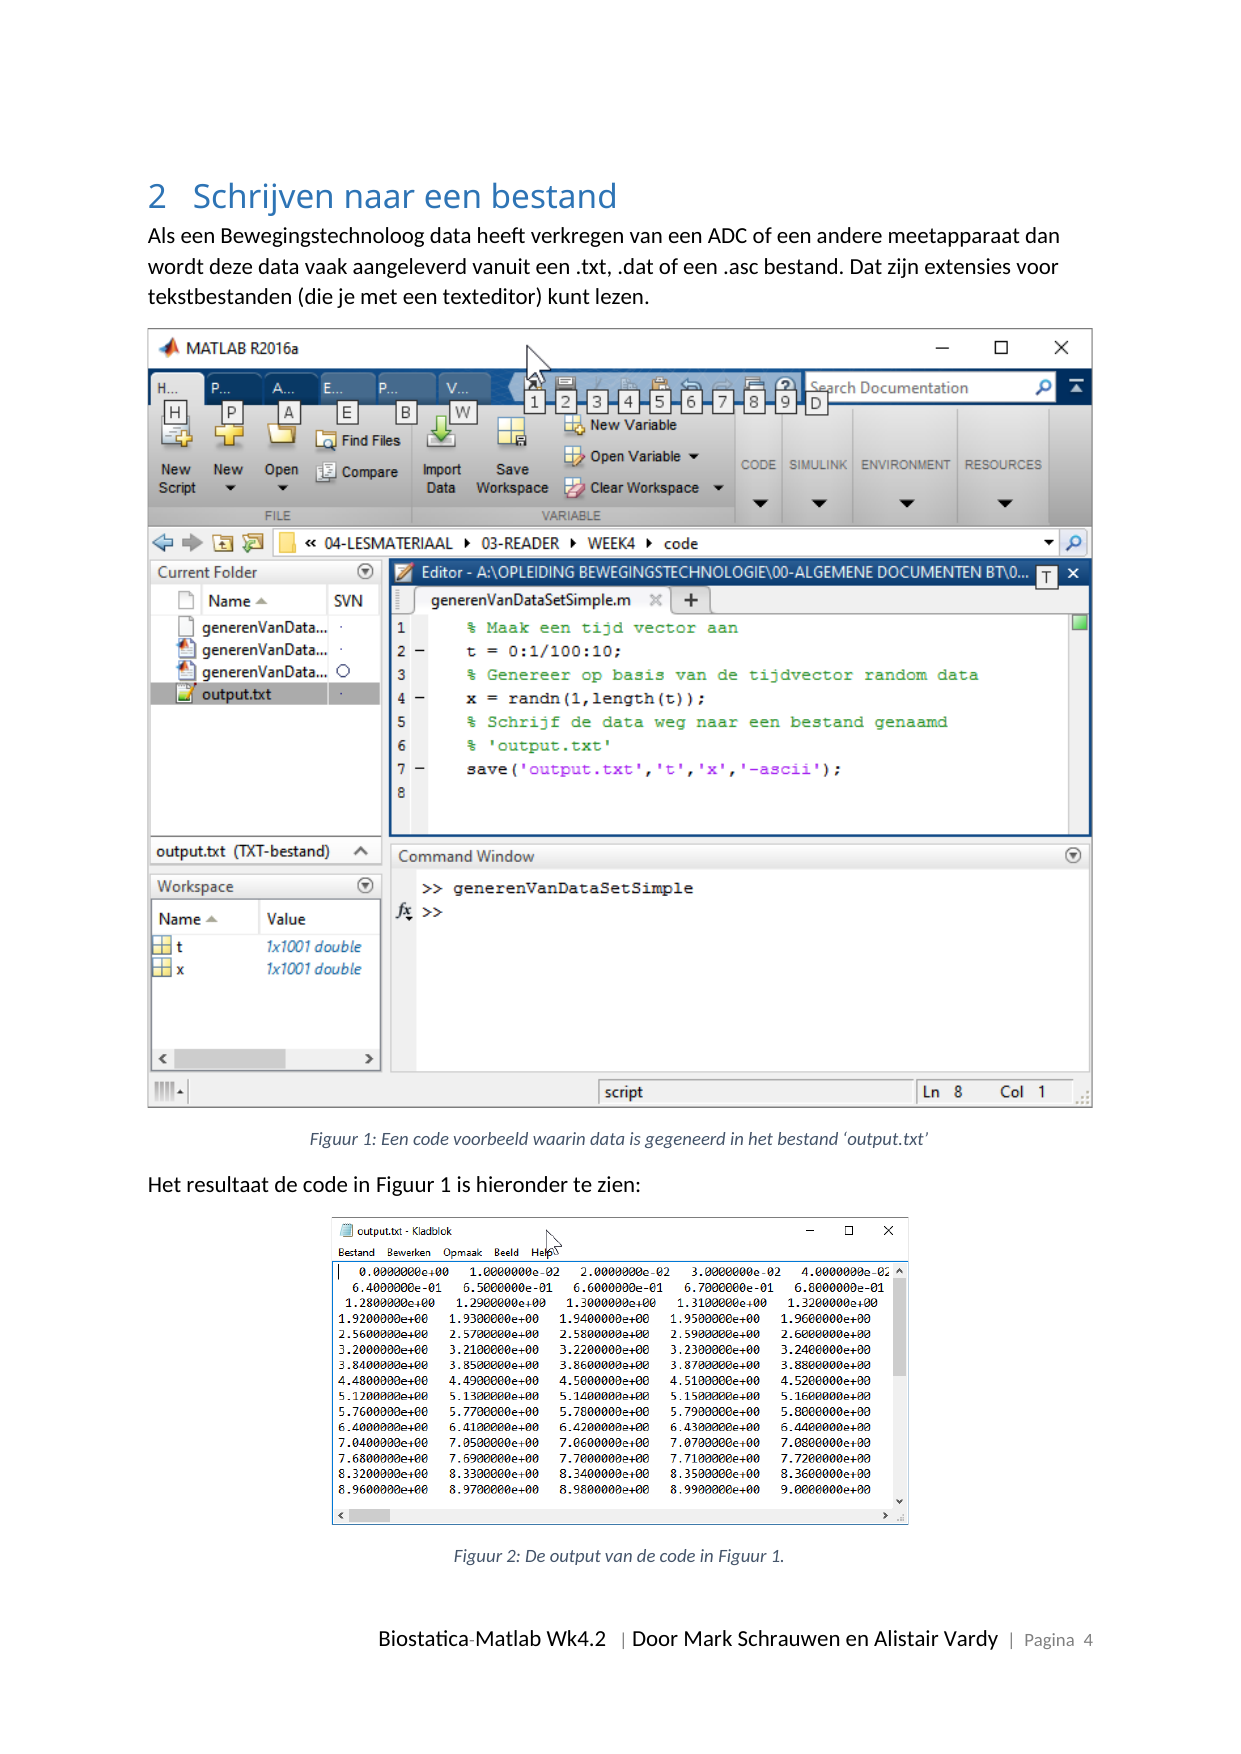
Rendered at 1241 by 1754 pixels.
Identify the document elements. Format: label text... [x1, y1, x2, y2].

text Figuur 2: De output van de code in Figuur 1. [148, 1544, 1093, 1567]
picture [147, 328, 1093, 1108]
text Het resultaat de code in Figuur 1 is hieronder te zien: [148, 1171, 1093, 1198]
text Als een Bewegingstechnoloog data heeft verkregen van een ADC of een andere meetapparaat dan wordt deze data vaak aangeleverd vanuit een .txt, .dat of een .asc bestand. Dat zijn extensies voor tekstbestanden (die je met een texteditor) kunt lezen. [148, 222, 1093, 310]
text Figuur 1: Een code voorbeeld waarin data is gegeneerd in het bestand ‘output.txt’ [148, 1127, 1093, 1150]
picture [331, 1217, 909, 1525]
subtitle Schrijven naar een bestand [148, 173, 1093, 218]
